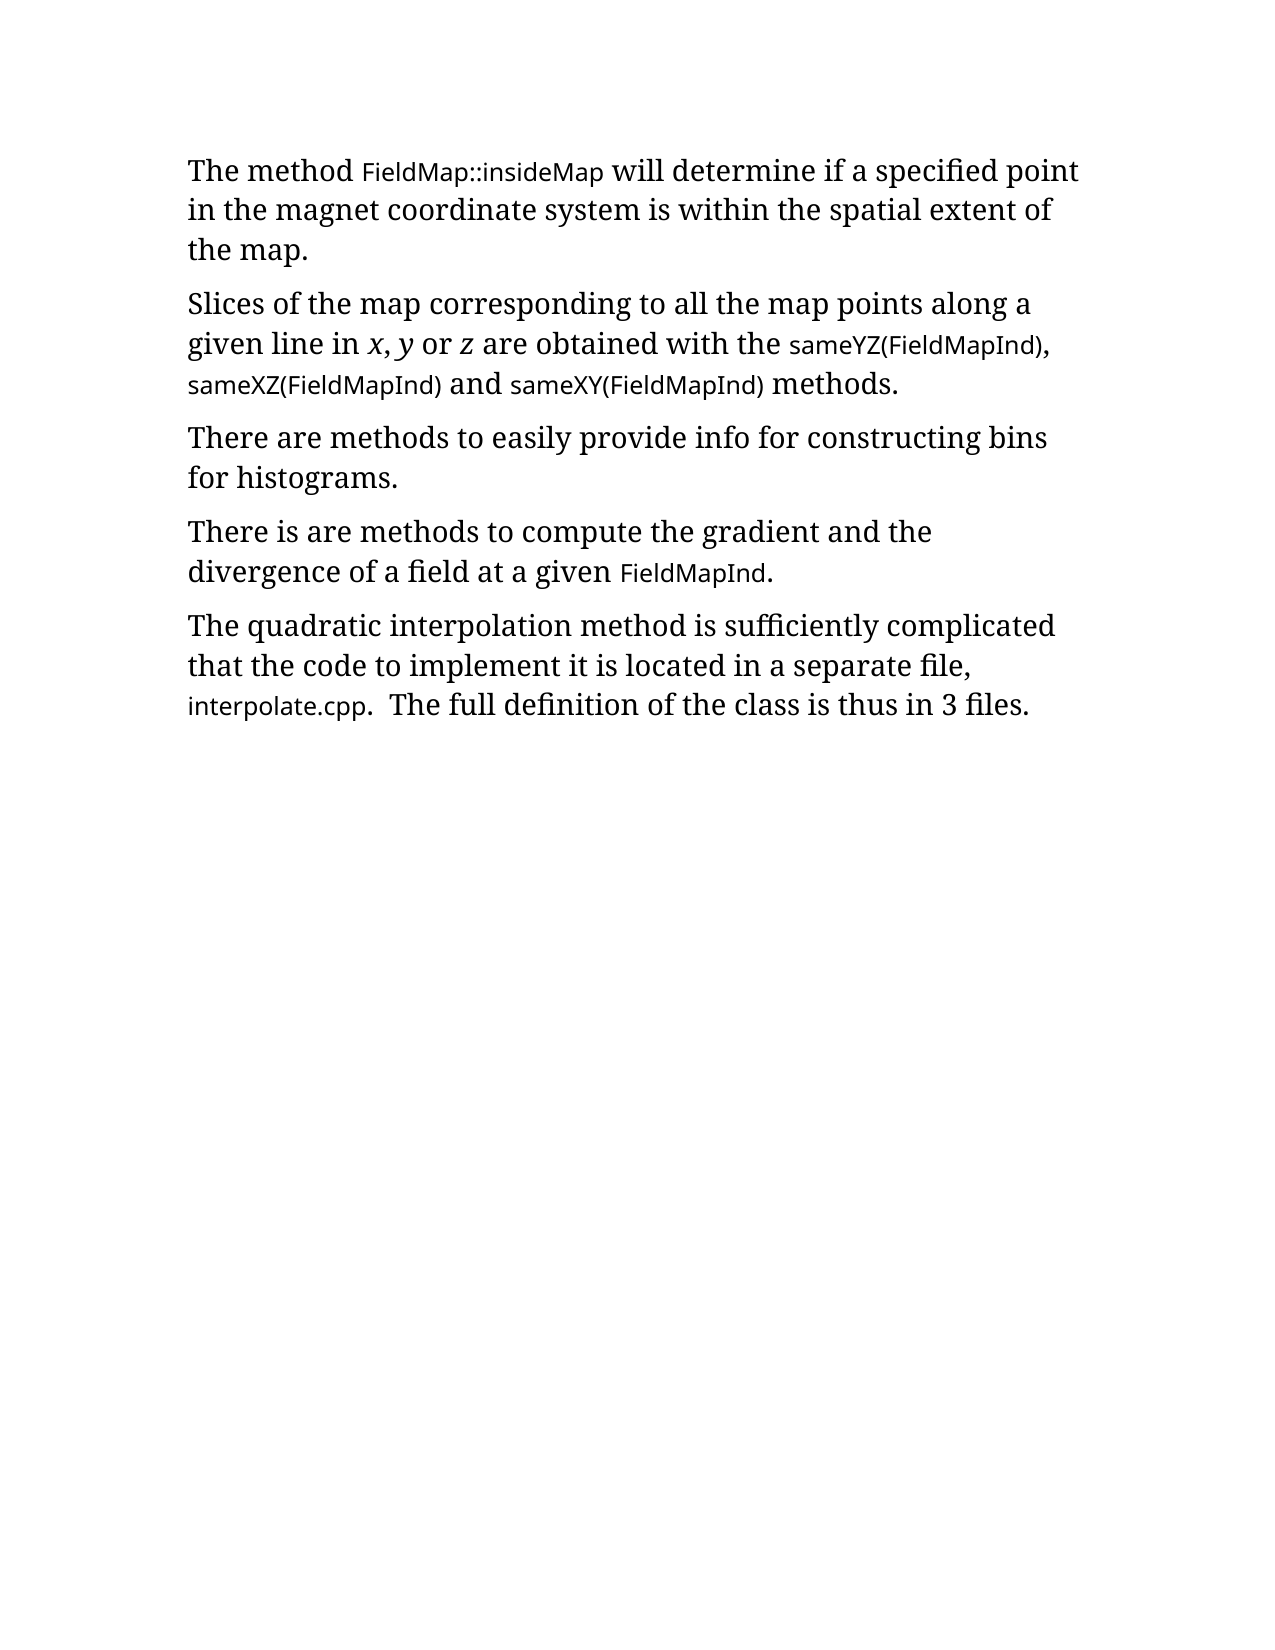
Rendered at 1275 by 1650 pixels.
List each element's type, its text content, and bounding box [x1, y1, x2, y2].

text The quadratic interpolation method is sufficiently complicated that the code to implement it is located in a separate file, interpolate.cpp. The full definition of the class is thus in 3 files. [187, 605, 1087, 724]
text Slices of the map corresponding to all the map points along a given line in x, y or z are obtained with the sameYZ(FieldMapInd), sameXZ(FieldMapInd) and sameXY(FieldMapInd) methods. [187, 284, 1087, 403]
text The method FieldMap::insideMap will determine if a specified point in the magnet coordinate system is within the spatial extent of the map. [187, 150, 1087, 269]
text There is are methods to compute the gradient and the divergence of a field at a given FieldMapInd. [187, 511, 1087, 591]
text There are methods to easily provide info for constructing bins for histograms. [187, 417, 1087, 497]
